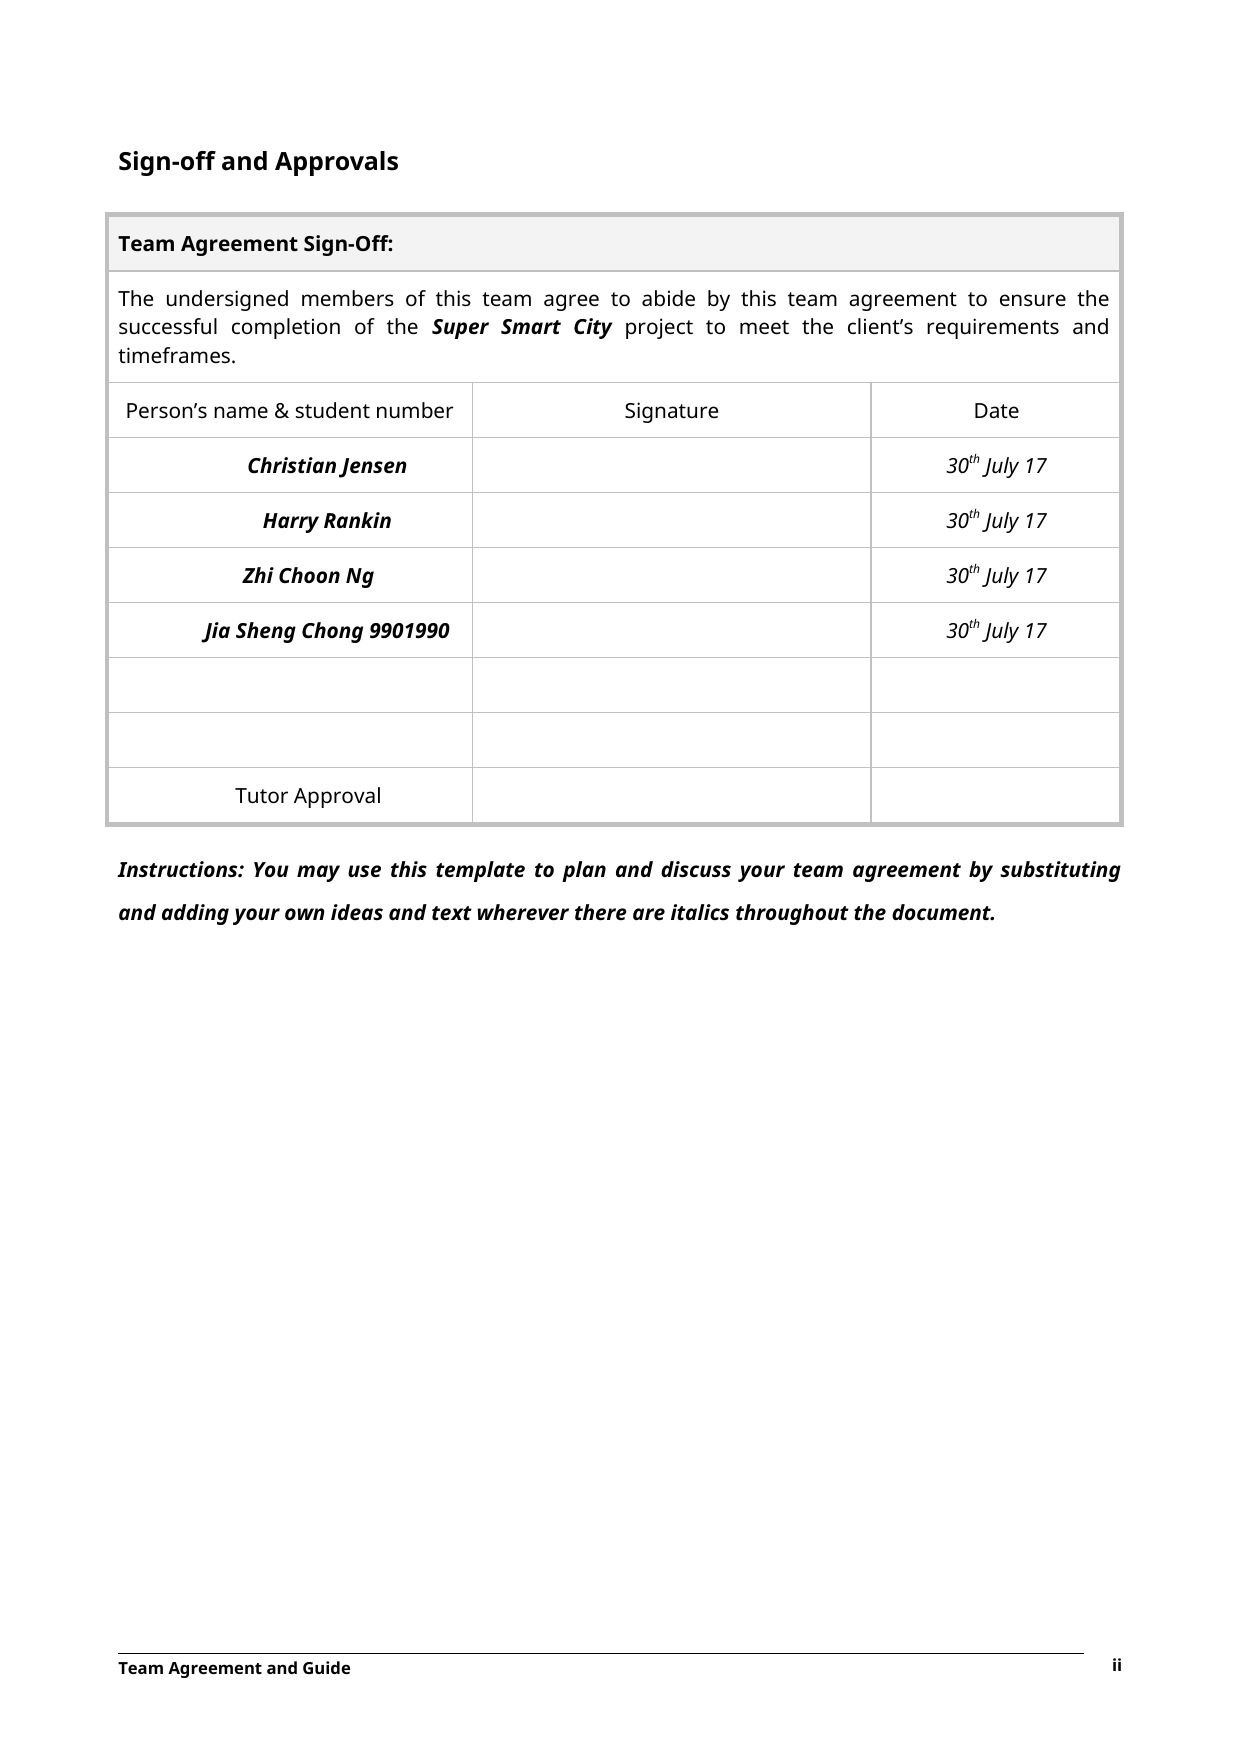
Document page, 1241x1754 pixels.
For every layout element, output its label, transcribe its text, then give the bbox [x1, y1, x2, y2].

table_cell [872, 713, 1119, 767]
subtitle Sign-off and Approvals [118, 143, 1122, 177]
text Instructions: You may use this template to plan and discuss your team agreement by substituting and adding your own ideas and text wherever there are italics throughout the document. [118, 855, 1122, 926]
table_cell [473, 713, 870, 767]
table_cell [109, 658, 472, 712]
table_cell [872, 658, 1119, 712]
table_cell 30th July 17 [872, 548, 1119, 602]
table_cell [473, 438, 870, 492]
table_cell [872, 768, 1119, 822]
table_cell [473, 658, 870, 712]
table_cell [473, 768, 870, 822]
table_cell Date [872, 383, 1119, 437]
table_cell The undersigned members of this team agree to abide by this team agreement to ensure the successful completion of the Super Smart City project to meet the client’s requirements and timeframes. [109, 272, 1119, 382]
table_header Team Agreement Sign-Off: [109, 217, 1119, 270]
table_cell 30th July 17 [872, 603, 1119, 657]
table_cell Zhi Choon Ng [109, 548, 472, 602]
table_cell Jia Sheng Chong 9901990 [109, 603, 472, 657]
table_cell Person’s name & student number [109, 383, 472, 437]
table_cell Signature [473, 383, 870, 437]
table_cell [473, 548, 870, 602]
table_cell Christian Jensen [109, 438, 472, 492]
table_cell [473, 493, 870, 547]
table_cell Harry Rankin [109, 493, 472, 547]
table_cell Tutor Approval [109, 768, 472, 822]
table_cell 30th July 17 [872, 493, 1119, 547]
table_cell [473, 603, 870, 657]
table_cell 30th July 17 [872, 438, 1119, 492]
table_cell [109, 713, 472, 767]
